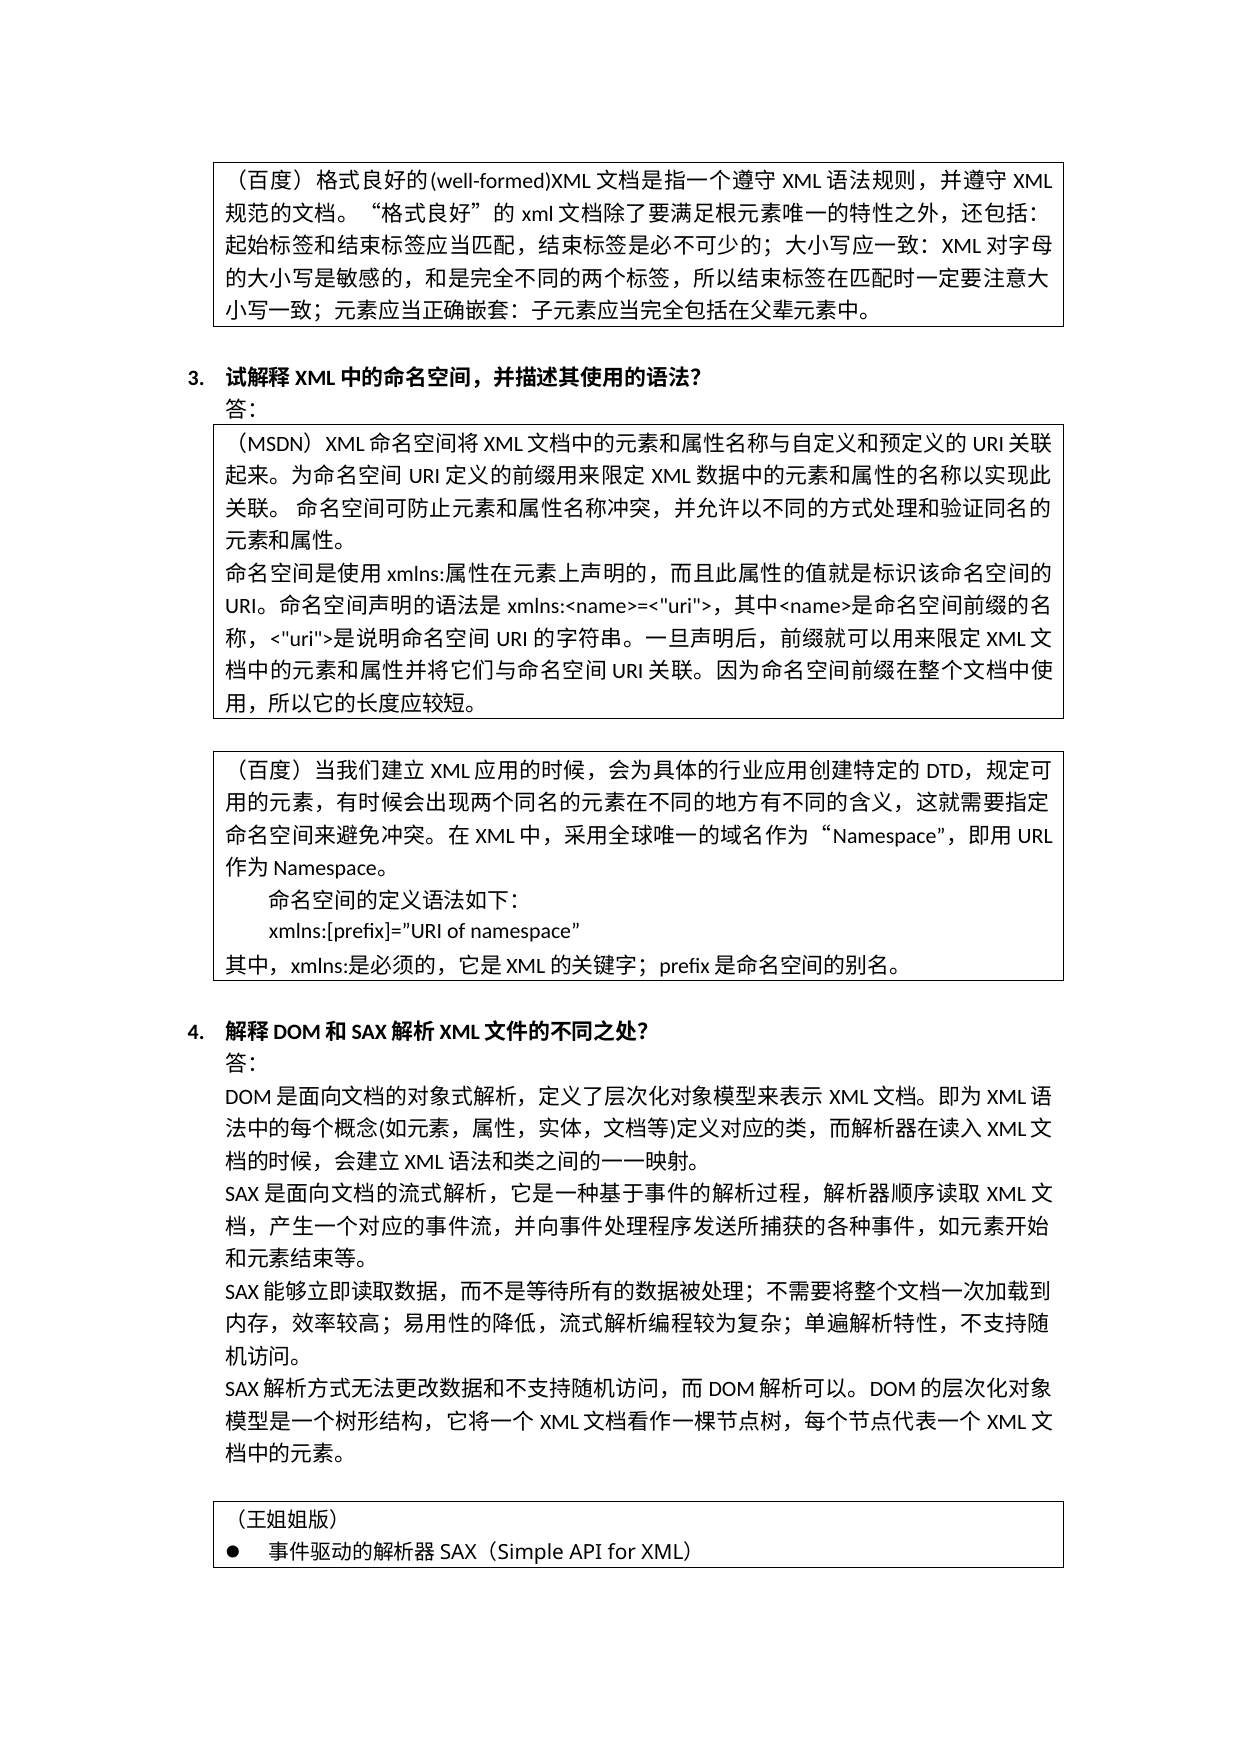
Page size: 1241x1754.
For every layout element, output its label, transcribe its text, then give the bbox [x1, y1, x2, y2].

list 答： [225, 392, 1053, 424]
list 试解释XML中的命名空间，并描述其使用的语法？ [187, 359, 1053, 392]
table_header （MSDN）XML命名空间将XML文档中的元素和属性名称与自定义和预定义的URI关联起来。为命名空间 URI 定义的前缀用来限定 XML 数据中的元素和属性的名称以实现此关联。 命名空间可防止元素和属性名称冲突，并允许以不同的方式处理和验证同名的元素和属性。 命名空间是使用xmlns:属性在元素上声明的，而且此属性的值就是标识该命名空间的 URI。命名空间声明的语法是xmlns:<name>=<"uri">，其中<name>是命名空间前缀的名称，<"uri">是说明命名空间 URI 的字符串。一旦声明后，前缀就可以用来限定XML文档中的元素和属性并将它们与命名空间URI关联。因为命名空间前缀在整个文档中使用，所以它的长度应较短。 [214, 425, 1063, 718]
list SAX解析方式无法更改数据和不支持随机访问，而DOM解析可以。DOM的层次化对象模型是一个树形结构，它将一个XML文档看作一棵节点树，每个节点代表一个XML文档中的元素。 [225, 1371, 1053, 1468]
list 解释DOM和SAX解析XML文件的不同之处？ [187, 1013, 1053, 1046]
list DOM是面向文档的对象式解析，定义了层次化对象模型来表示XML文档。即为XML语法中的每个概念(如元素，属性，实体，文档等)定义对应的类，而解析器在读入XML文档的时候，会建立XML语法和类之间的一一映射。 [225, 1078, 1053, 1176]
table_header （百度）当我们建立XML应用的时候，会为具体的行业应用创建特定的DTD，规定可用的元素，有时候会出现两个同名的元素在不同的地方有不同的含义，这就需要指定命名空间来避免冲突。在XML中，采用全球唯一的域名作为“Namespace”，即用URL作为Namespace。 命名空间的定义语法如下： xmlns:[prefix]=”URI of namespace” 其中，xmlns:是必须的，它是XML的关键字；prefix是命名空间的别名。 [214, 752, 1063, 980]
list 答： [225, 1046, 1053, 1078]
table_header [214, 1502, 1063, 1567]
list SAX能够立即读取数据，而不是等待所有的数据被处理；不需要将整个文档一次加载到内存，效率较高；易用性的降低，流式解析编程较为复杂；单遍解析特性，不支持随机访问。 [225, 1273, 1053, 1371]
table_header （百度）格式良好的(well-formed)XML文档是指一个遵守XML语法规则，并遵守XML规范的文档。“格式良好”的xml文档除了要满足根元素唯一的特性之外，还包括：起始标签和结束标签应当匹配，结束标签是必不可少的；大小写应一致：XML对字母的大小写是敏感的，和是完全不同的两个标签，所以结束标签在匹配时一定要注意大小写一致；元素应当正确嵌套：子元素应当完全包括在父辈元素中。 [214, 163, 1063, 326]
list SAX是面向文档的流式解析，它是一种基于事件的解析过程，解析器顺序读取XML文档，产生一个对应的事件流，并向事件处理程序发送所捕获的各种事件，如元素开始和元素结束等。 [225, 1176, 1053, 1273]
